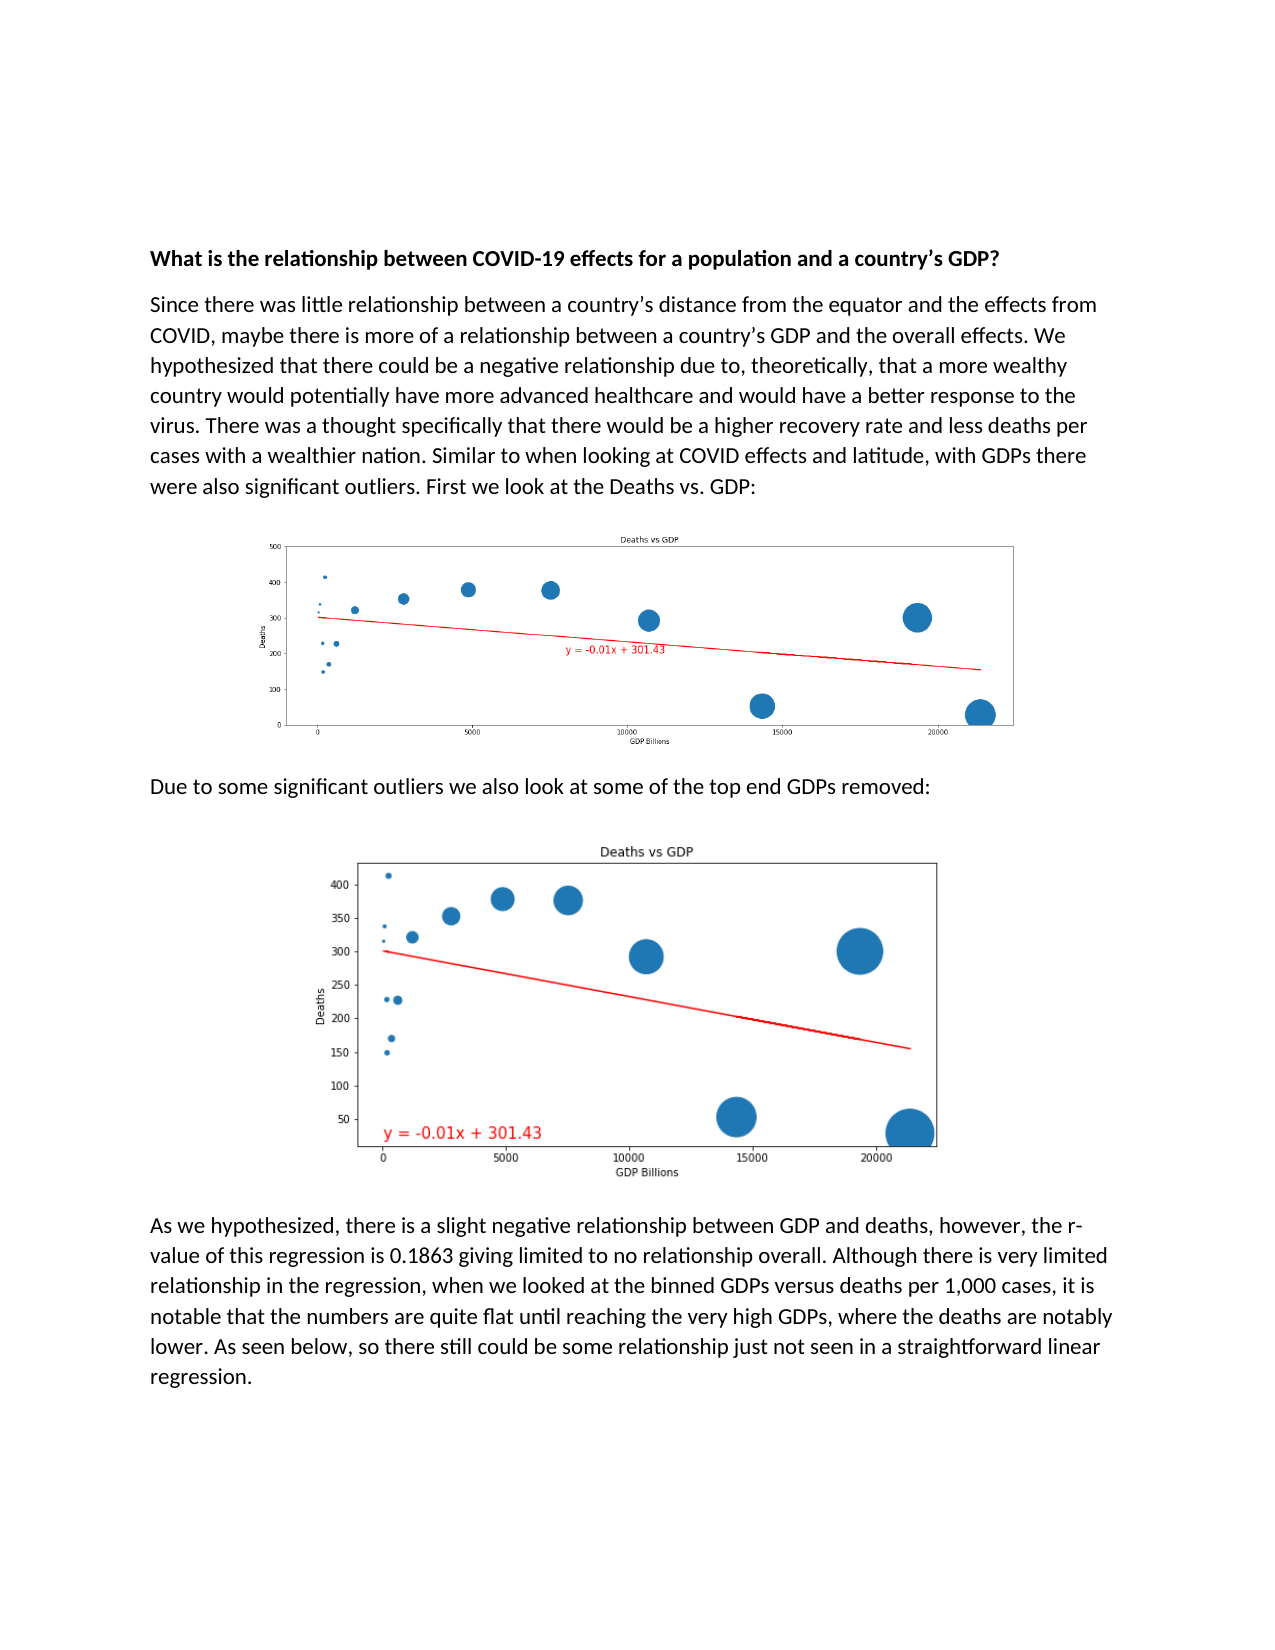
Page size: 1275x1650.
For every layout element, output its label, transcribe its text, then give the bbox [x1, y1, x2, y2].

text As we hypothesized, there is a slight negative relationship between GDP and deaths, however, the r-value of this regression is 0.1863 giving limited to no relationship overall. Although there is very limited relationship in the regression, when we looked at the binned GDPs versus deaths per 1,000 cases, it is notable that the numbers are quite flat until reaching the very high GDPs, where the deaths are notably lower. As seen below, so there still could be some relationship just not seen in a straightforward linear regression. [150, 1211, 1125, 1390]
text Since there was little relationship between a country’s distance from the equator and the effects from COVID, maybe there is more of a relationship between a country’s GDP and the overall effects. We hypothesized that there could be a negative relationship due to, theoretically, that a more wealthy country would potentially have more advanced healthcare and would have a better response to the virus. There was a thought specifically that there would be a higher recovery rate and less deaths per cases with a wealthier nation. Similar to when looking at COVID effects and latitude, with GDPs there were also significant outliers. First we look at the Deaths vs. GDP: [150, 291, 1125, 500]
text Due to some significant outliers we also look at some of the top end GDPs removed: [150, 772, 1125, 800]
picture [168, 518, 1107, 754]
text What is the relationship between COVID-19 effects for a population and a country’s GDP? [150, 244, 1125, 272]
picture [264, 818, 1011, 1193]
